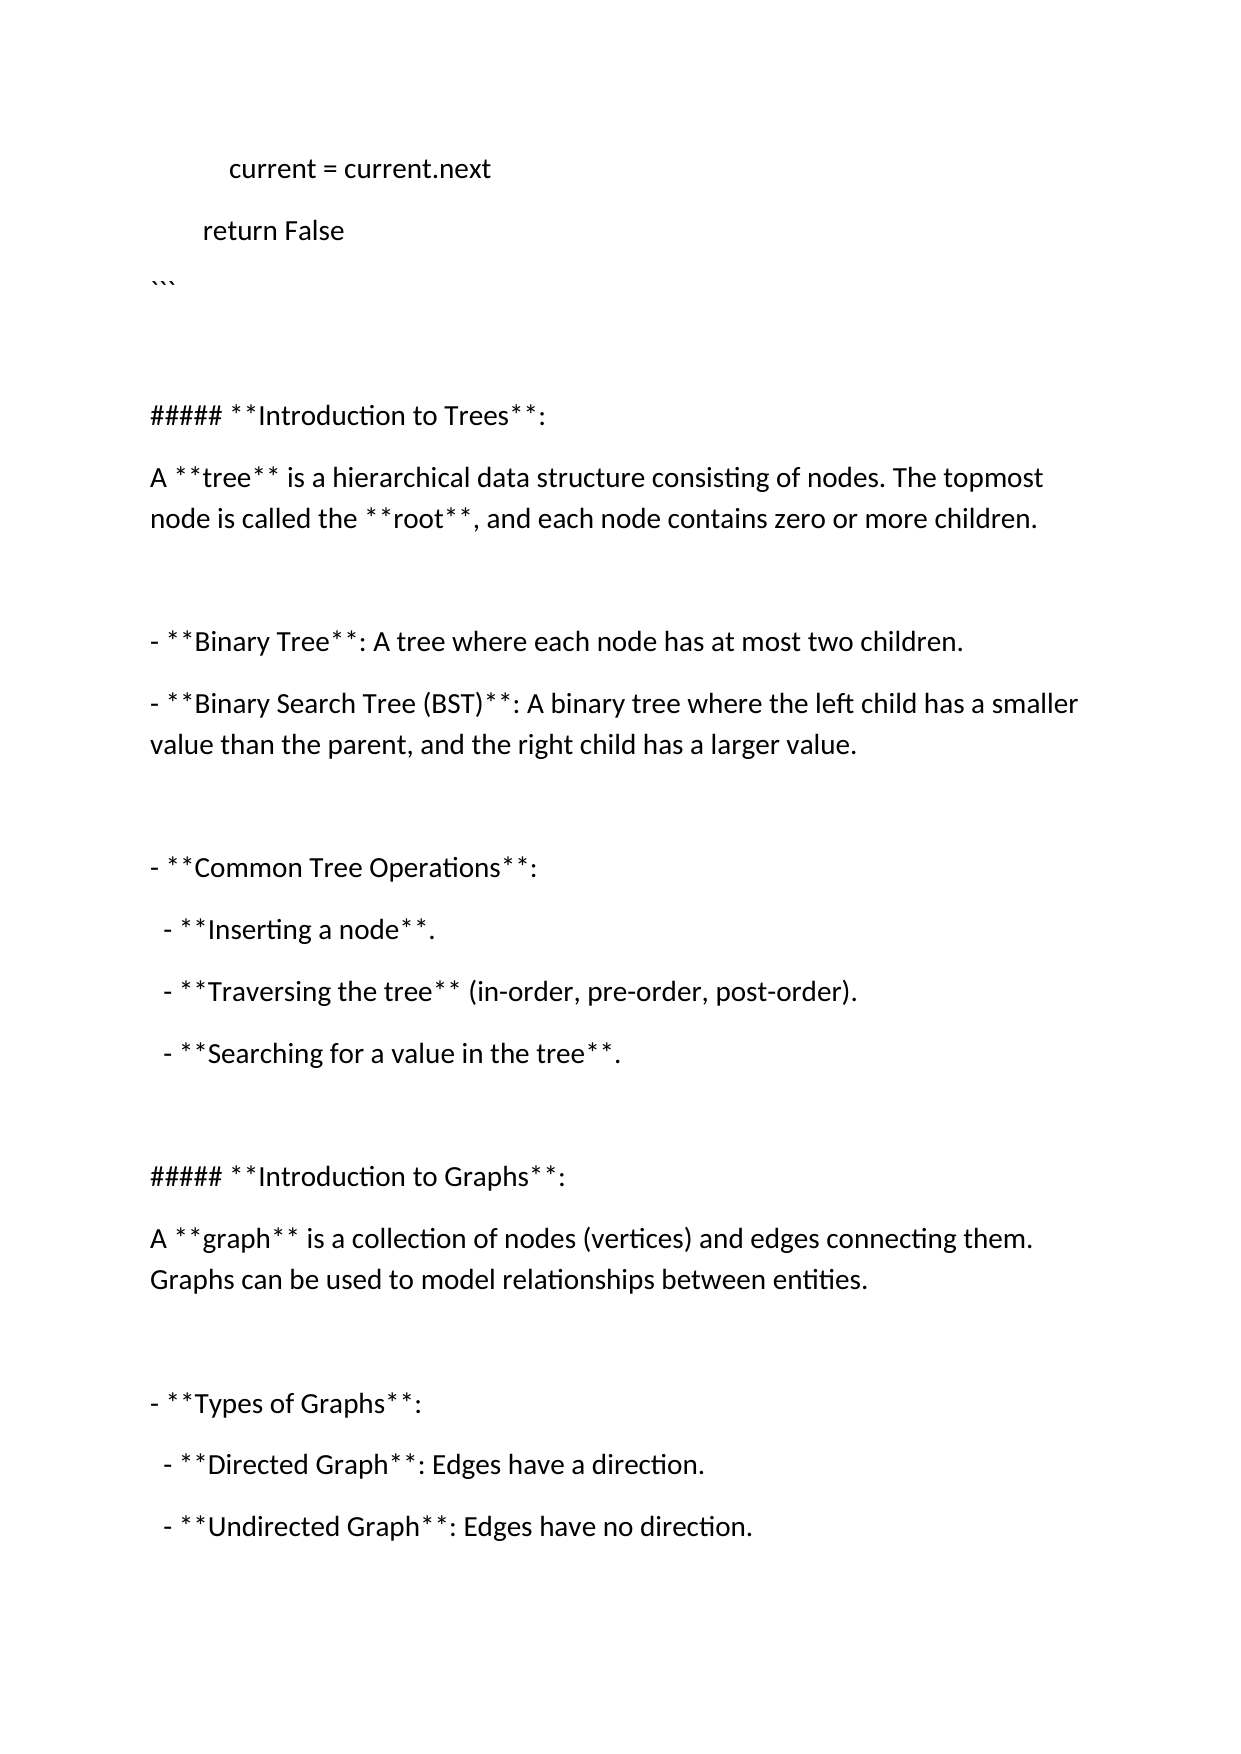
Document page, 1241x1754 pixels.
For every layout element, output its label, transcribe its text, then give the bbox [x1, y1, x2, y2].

text - **Common Tree Operations**: [150, 849, 1090, 885]
text - **Searching for a value in the tree**. [150, 1035, 1090, 1071]
text - **Binary Search Tree (BST)**: A binary tree where the left child has a smaller value than the parent, and the right child has a larger value. [150, 685, 1090, 762]
text - **Binary Tree**: A tree where each node has at most two children. [150, 623, 1090, 659]
text - **Types of Graphs**: [150, 1385, 1090, 1420]
text - **Inserting a node**. [150, 911, 1090, 947]
text A **tree** is a hierarchical data structure consisting of nodes. The topmost node is called the **root**, and each node contains zero or more children. [150, 459, 1090, 535]
text current = current.next [150, 150, 1090, 186]
text return False [150, 212, 1090, 247]
text A **graph** is a collection of nodes (vertices) and edges connecting them. Graphs can be used to model relationships between entities. [150, 1220, 1090, 1297]
text - **Directed Graph**: Edges have a direction. [150, 1446, 1090, 1482]
text - **Traversing the tree** (in-order, pre-order, post-order). [150, 973, 1090, 1009]
text - **Undirected Graph**: Edges have no direction. [150, 1508, 1090, 1544]
text ``` [150, 273, 1090, 309]
text ##### **Introduction to Trees**: [150, 397, 1090, 433]
text ##### **Introduction to Graphs**: [150, 1158, 1090, 1194]
